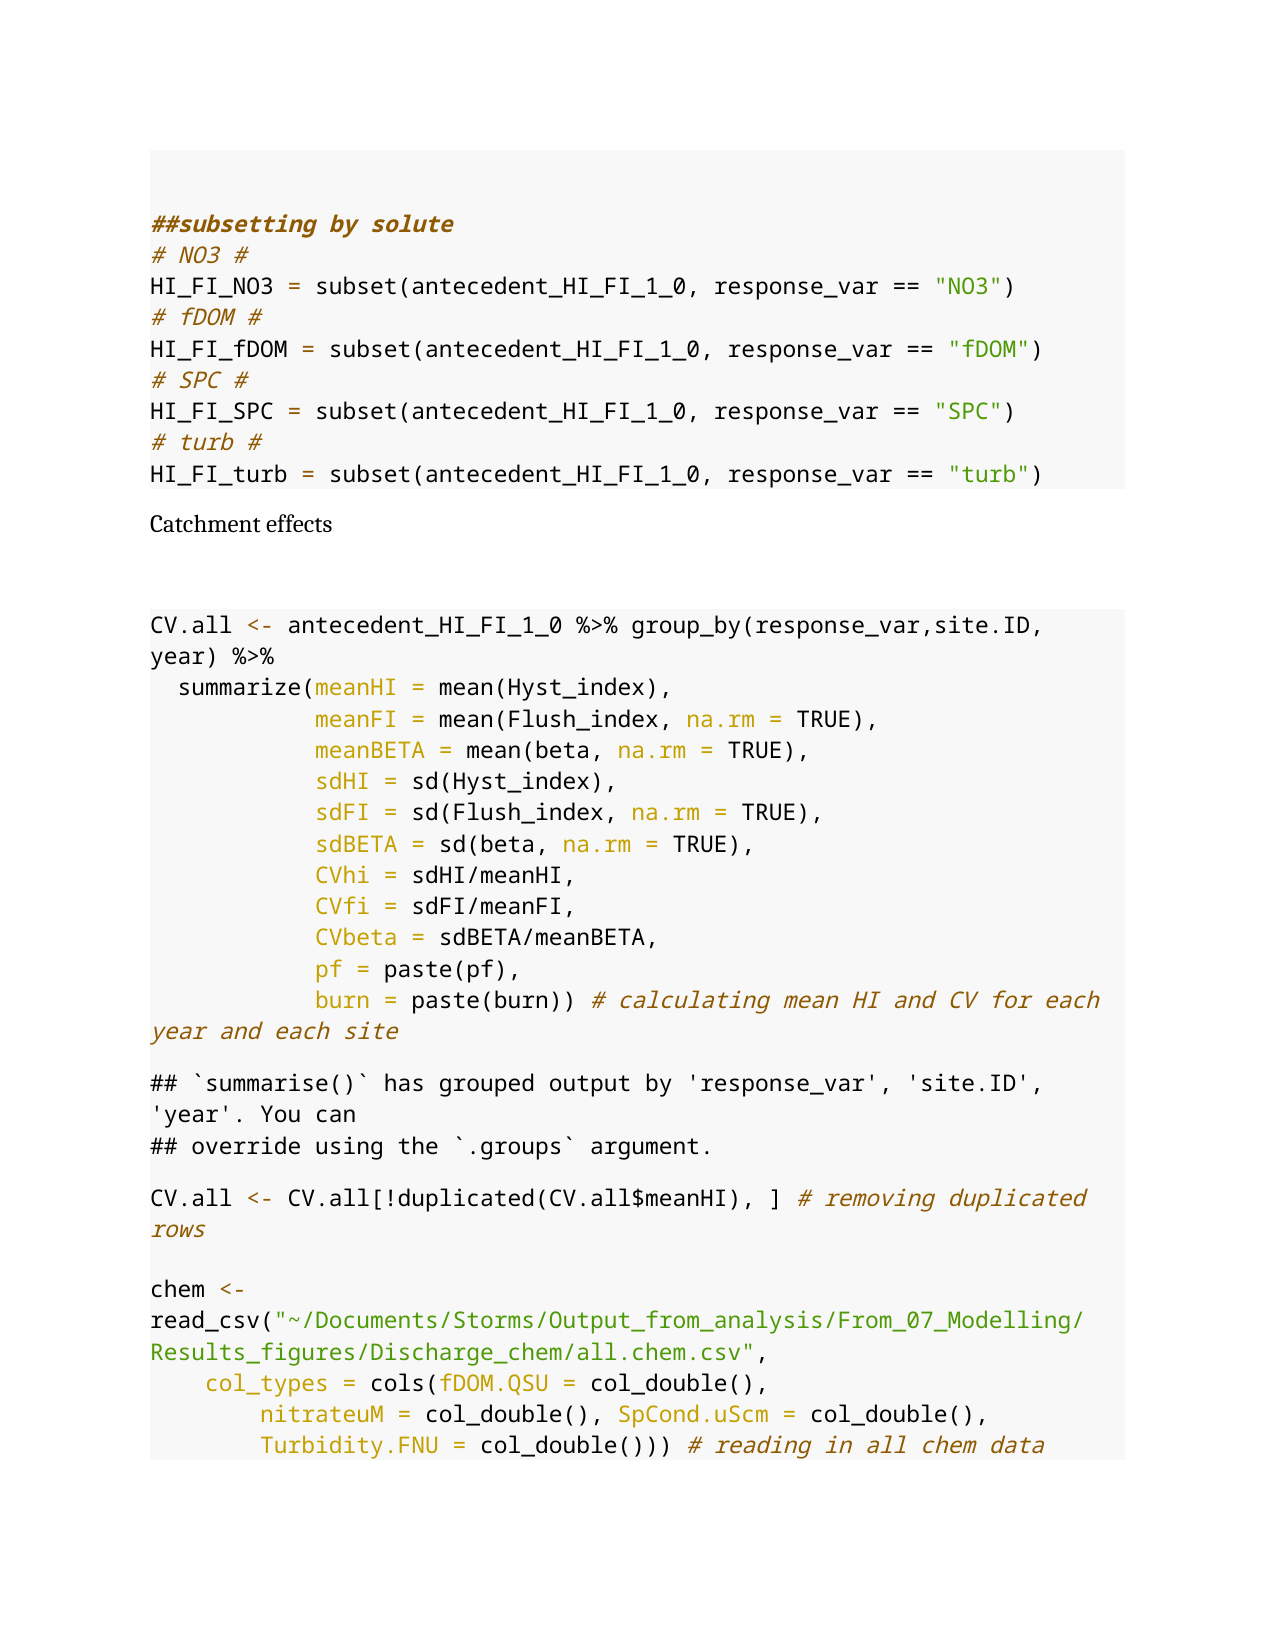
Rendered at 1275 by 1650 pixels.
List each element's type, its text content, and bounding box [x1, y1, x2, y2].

text CV.all <- antecedent_HI_FI_1_0 %>% group_by(response_var,site.ID, year) %>% summarize(meanHI = mean(Hyst_index), meanFI = mean(Flush_index, na.rm = TRUE), meanBETA = mean(beta, na.rm = TRUE), sdHI = sd(Hyst_index), sdFI = sd(Flush_index, na.rm = TRUE), sdBETA = sd(beta, na.rm = TRUE), CVhi = sdHI/meanHI, CVfi = sdFI/meanFI, CVbeta = sdBETA/meanBETA, pf = paste(pf), burn = paste(burn)) # calculating mean HI and CV for each year and each site [150, 609, 1125, 1046]
text ## `summarise()` has grouped output by 'response_var', 'site.ID', 'year'. You can ## override using the `.groups` argument. [150, 1067, 1125, 1161]
text CV.all <- CV.all[!duplicated(CV.all$meanHI), ] # removing duplicated rows chem <- read_csv("~/Documents/Storms/Output_from_analysis/From_07_Modelling/Results_figures/Discharge_chem/all.chem.csv", col_types = cols(fDOM.QSU = col_double(), nitrateuM = col_double(), SpCond.uScm = col_double(), Turbidity.FNU = col_double())) # reading in all chem data [150, 1182, 1125, 1460]
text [150, 150, 1125, 489]
text Catchment effects [150, 509, 1125, 538]
